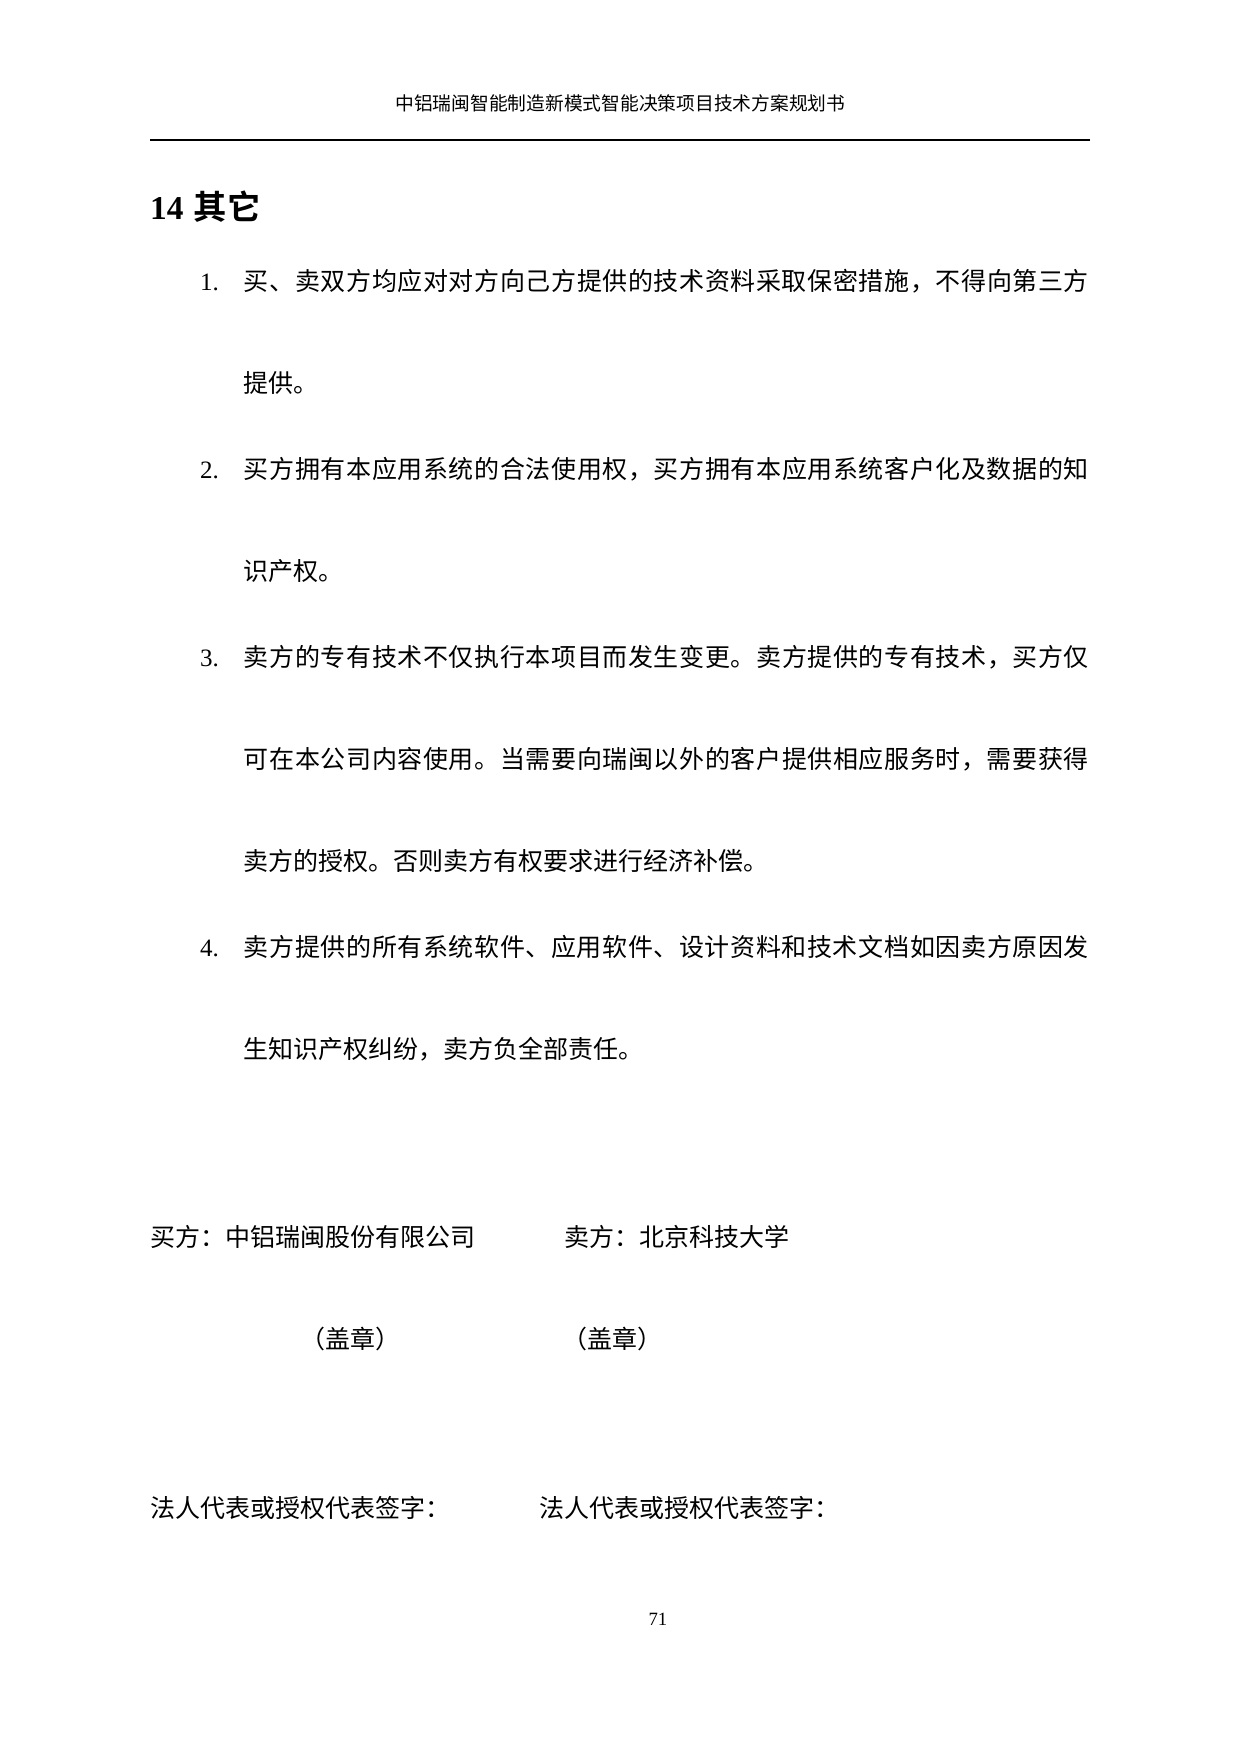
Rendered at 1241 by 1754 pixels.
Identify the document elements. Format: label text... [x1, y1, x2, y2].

text 法人代表或授权代表签字： 法人代表或授权代表签字： [150, 1473, 1090, 1541]
list 卖方提供的所有系统软件、应用软件、设计资料和技术文档如因卖方原因发生知识产权纠纷，卖方负全部责任。 [200, 912, 1090, 1081]
text （盖章） （盖章） [150, 1303, 1090, 1371]
text 买方：中铝瑞闽股份有限公司 卖方：北京科技大学 [150, 1201, 1090, 1269]
subtitle 其它 [150, 181, 1090, 229]
list 买、卖双方均应对对方向己方提供的技术资料采取保密措施，不得向第三方提供。 [200, 246, 1090, 416]
list 卖方的专有技术不仅执行本项目而发生变更。卖方提供的专有技术，买方仅可在本公司内容使用。当需要向瑞闽以外的客户提供相应服务时，需要获得卖方的授权。否则卖方有权要求进行经济补偿。 [200, 622, 1090, 893]
list 买方拥有本应用系统的合法使用权，买方拥有本应用系统客户化及数据的知识产权。 [200, 434, 1090, 604]
